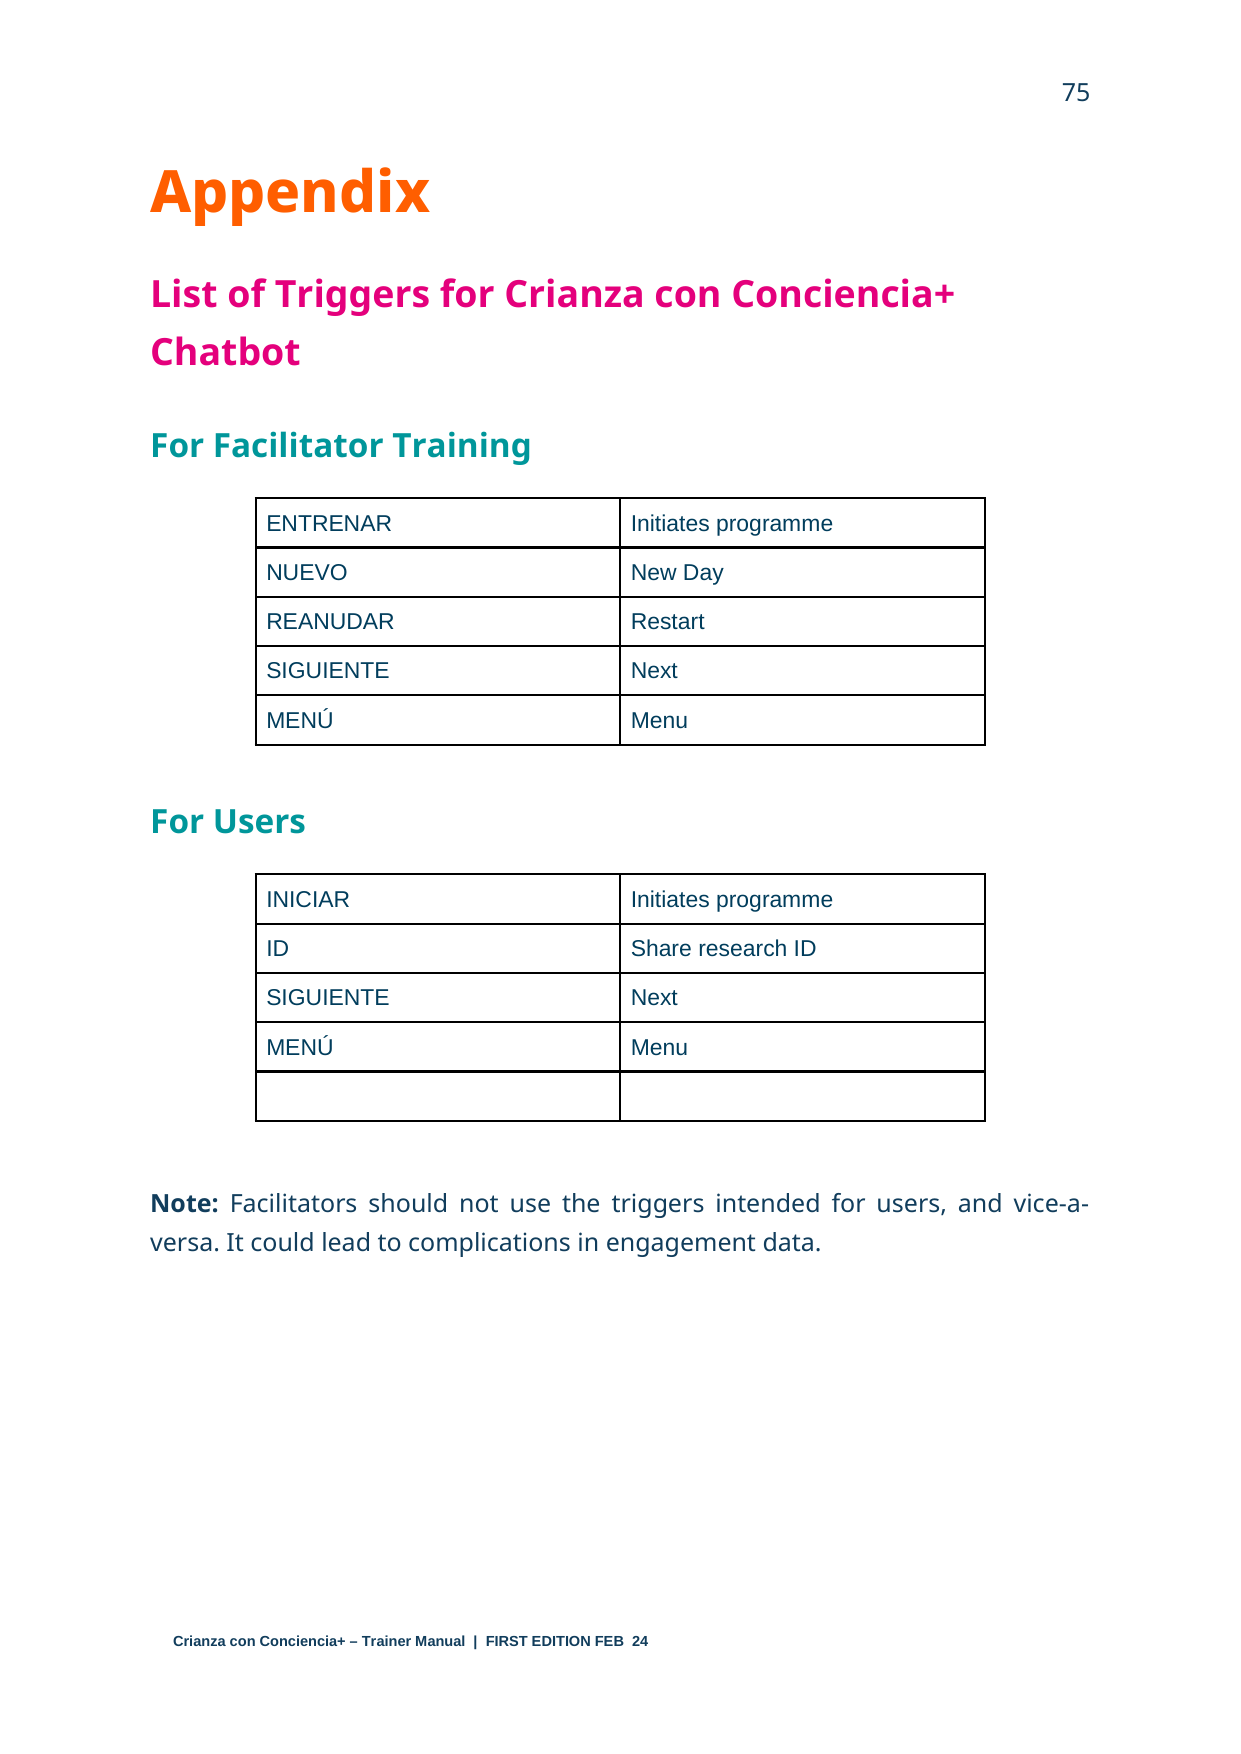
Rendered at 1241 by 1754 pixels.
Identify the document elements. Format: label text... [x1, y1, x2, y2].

table_cell ID [257, 925, 619, 972]
table_cell [257, 1073, 619, 1119]
table_header ENTRENAR [257, 499, 619, 546]
text Note: Facilitators should not use the triggers intended for users, and vice-a-versa. It could lead to complications in engagement data. [150, 1186, 1090, 1259]
table_cell REANUDAR [257, 598, 619, 645]
subtitle List of Triggers for Crianza con Conciencia+ Chatbot [150, 267, 1090, 377]
table_cell MENÚ [257, 1023, 619, 1070]
table_cell MENÚ [257, 696, 619, 743]
table_cell Menu [621, 1023, 984, 1070]
table_cell Share research ID [621, 925, 984, 972]
table_cell Next [621, 647, 984, 694]
table_cell Next [621, 974, 984, 1021]
table_cell New Day [621, 549, 984, 596]
subtitle For Users [150, 798, 1090, 843]
table_cell SIGUIENTE [257, 647, 619, 694]
table_cell Restart [621, 598, 984, 645]
table_header Initiates programme [621, 875, 984, 922]
subtitle Appendix [150, 150, 1090, 229]
table_cell [621, 1073, 984, 1119]
table_cell NUEVO [257, 549, 619, 596]
table_cell Menu [621, 696, 984, 743]
table_cell SIGUIENTE [257, 974, 619, 1021]
subtitle For Facilitator Training [150, 422, 1090, 467]
table_header INICIAR [257, 875, 619, 922]
table_header Initiates programme [621, 499, 984, 546]
